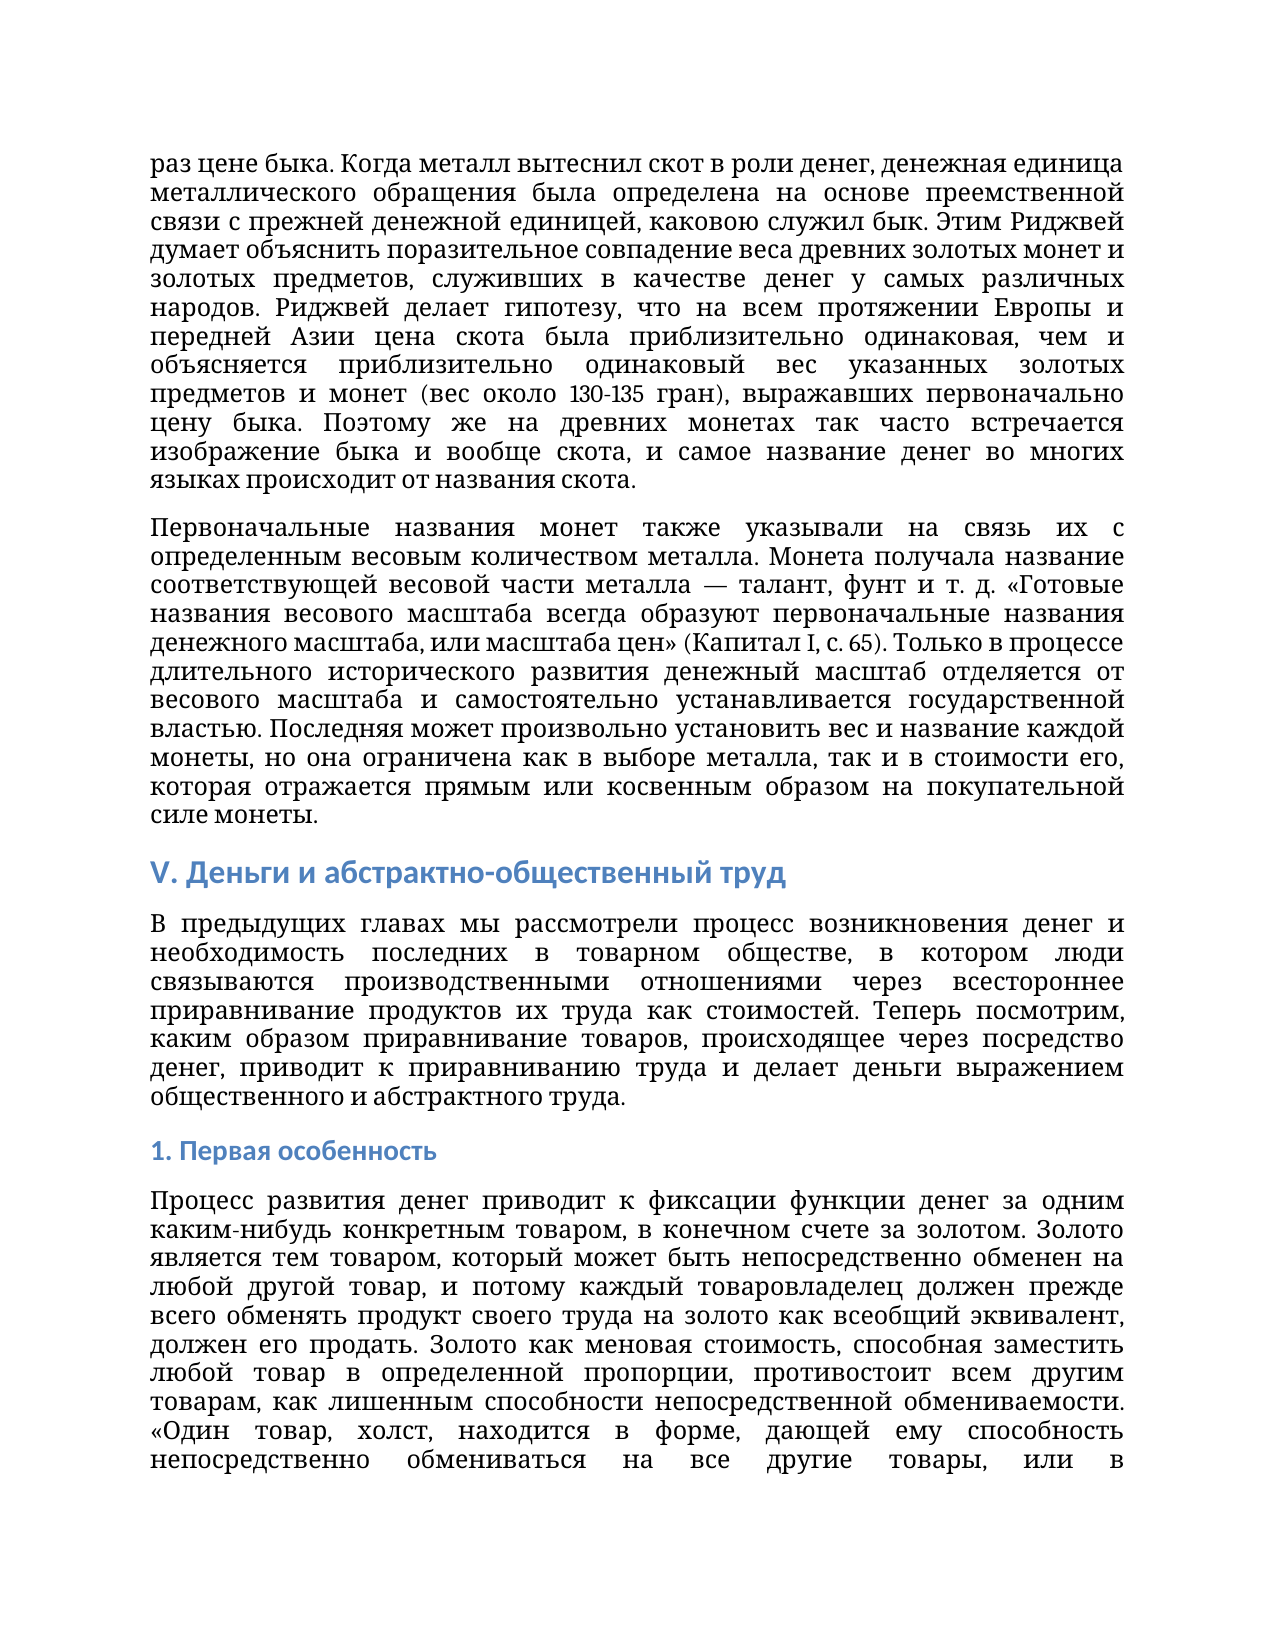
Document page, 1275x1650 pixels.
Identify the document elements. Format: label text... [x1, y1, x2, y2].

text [150, 1187, 1125, 1474]
text Первоначальные названия монет также указывали на связь их с определенным весовым количеством металла. Монета получала название соответствующей весовой части металла — талант, фунт и т. д. «Готовые названия весового масштаба всегда образуют первоначальные названия денежного масштаба, или масштаба цен» (Капитал I, с. 65). Только в процессе длительного исторического развития денежный масштаб отделяется от весового масштаба и самостоятельно устанавливается государственной властью. Последняя может произвольно установить вес и название каждой монеты, но она ограничена как в выборе металла, так и в стоимости его, которая отражается прямым или косвенным образом на покупательной силе монеты. [150, 514, 1125, 830]
subtitle V. Деньги и абстрактно-общественный труд [150, 851, 1125, 892]
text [150, 150, 1125, 495]
subtitle 1. Первая особенность [150, 1132, 1125, 1168]
text В предыдущих главах мы рассмотрели процесс возникновения денег и необходимость последних в товарном обществе, в котором люди связываются производственными отношениями через всестороннее приравнивание продуктов их труда как стоимостей. Теперь посмотрим, каким образом приравнивание товаров, происходящее через посредство денег, приводит к приравниванию труда и делает деньги выражением общественного и абстрактного труда. [150, 910, 1125, 1112]
